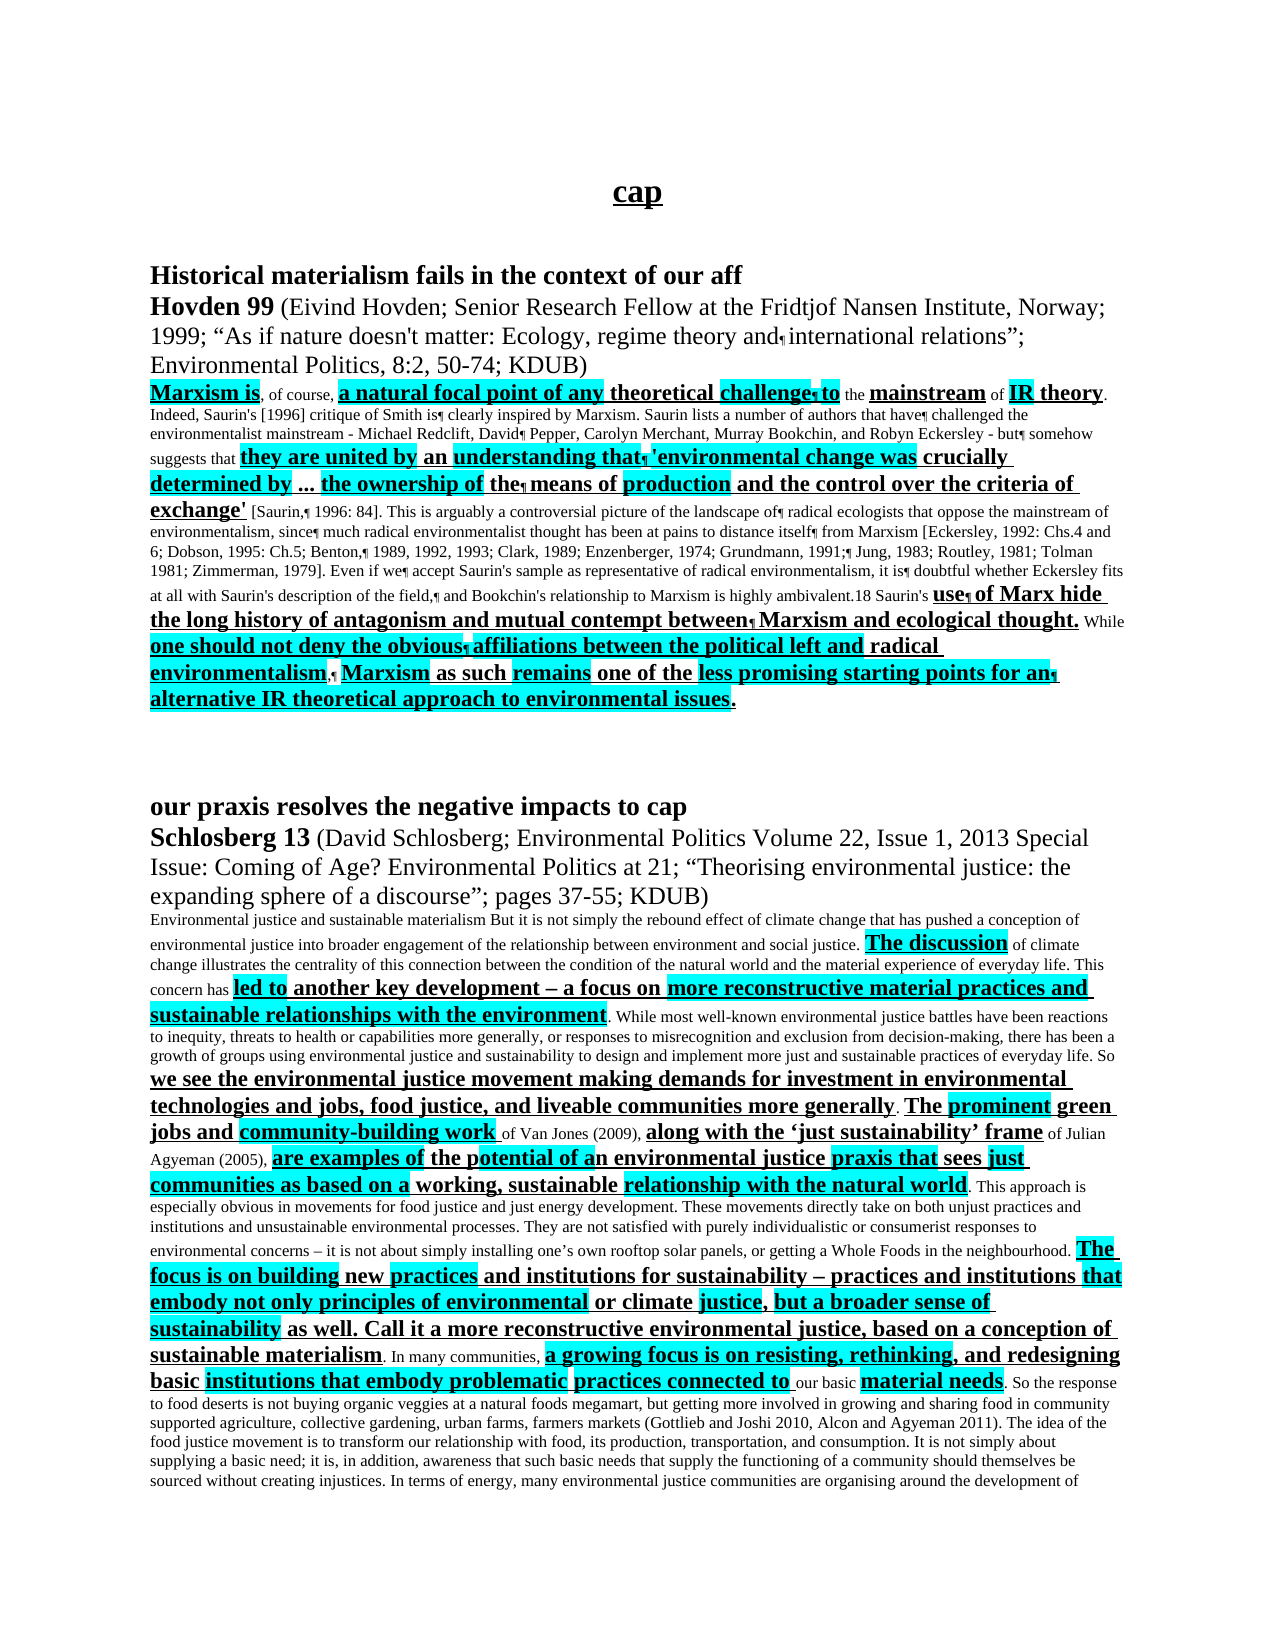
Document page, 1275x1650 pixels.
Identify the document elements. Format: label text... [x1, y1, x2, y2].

text Schlosberg 13 (David Schlosberg; Environmental Politics Volume 22, Issue 1, 2013 Special Issue: Coming of Age? Environmental Politics at 21; “Theorising environmental justice: the expanding sphere of a discourse”; pages 37-55; KDUB) [150, 821, 1125, 910]
subtitle Historical materialism fails in the context of our aff [150, 259, 1125, 290]
subtitle cap [150, 171, 1125, 209]
text Hovden 99 (Eivind Hovden; Senior Research Fellow at the Fridtjof Nansen Institute, Norway; 1999; “As if nature doesn't matter: Ecology, regime theory and¶ international relations”; Environmental Politics, 8:2, 50-74; KDUB) [150, 290, 1125, 378]
text Marxism is, of course, a natural focal point of any theoretical challenge¶ to the mainstream of IR theory. Indeed, Saurin's [1996] critique of Smith is¶ clearly inspired by Marxism. Saurin lists a number of authors that have¶ challenged the environmentalist mainstream - Michael Redclift, David¶ Pepper, Carolyn Merchant, Murray Bookchin, and Robyn Eckersley - but¶ somehow suggests that they are united by an understanding that¶ 'environmental change was crucially determined by ... the ownership of the¶ means of production and the control over the criteria of exchange' [Saurin,¶ 1996: 84]. This is arguably a controversial picture of the landscape of¶ radical ecologists that oppose the mainstream of environmentalism, since¶ much radical environmentalist thought has been at pains to distance itself¶ from Marxism [Eckersley, 1992: Chs.4 and 6; Dobson, 1995: Ch.5; Benton,¶ 1989, 1992, 1993; Clark, 1989; Enzenberger, 1974; Grundmann, 1991;¶ Jung, 1983; Routley, 1981; Tolman 1981; Zimmerman, 1979]. Even if we¶ accept Saurin's sample as representative of radical environmentalism, it is¶ doubtful whether Eckersley fits at all with Saurin's description of the field,¶ and Bookchin's relationship to Marxism is highly ambivalent.18 Saurin's use¶ of Marx hide the long history of antagonism and mutual contempt between¶ Marxism and ecological thought. While one should not deny the obvious¶ affiliations between the political left and radical environmentalism,¶ Marxism as such remains one of the less promising starting points for an¶ alternative IR theoretical approach to environmental issues. [150, 378, 1125, 712]
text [150, 910, 1125, 1489]
subtitle our praxis resolves the negative impacts to cap [150, 790, 1125, 821]
